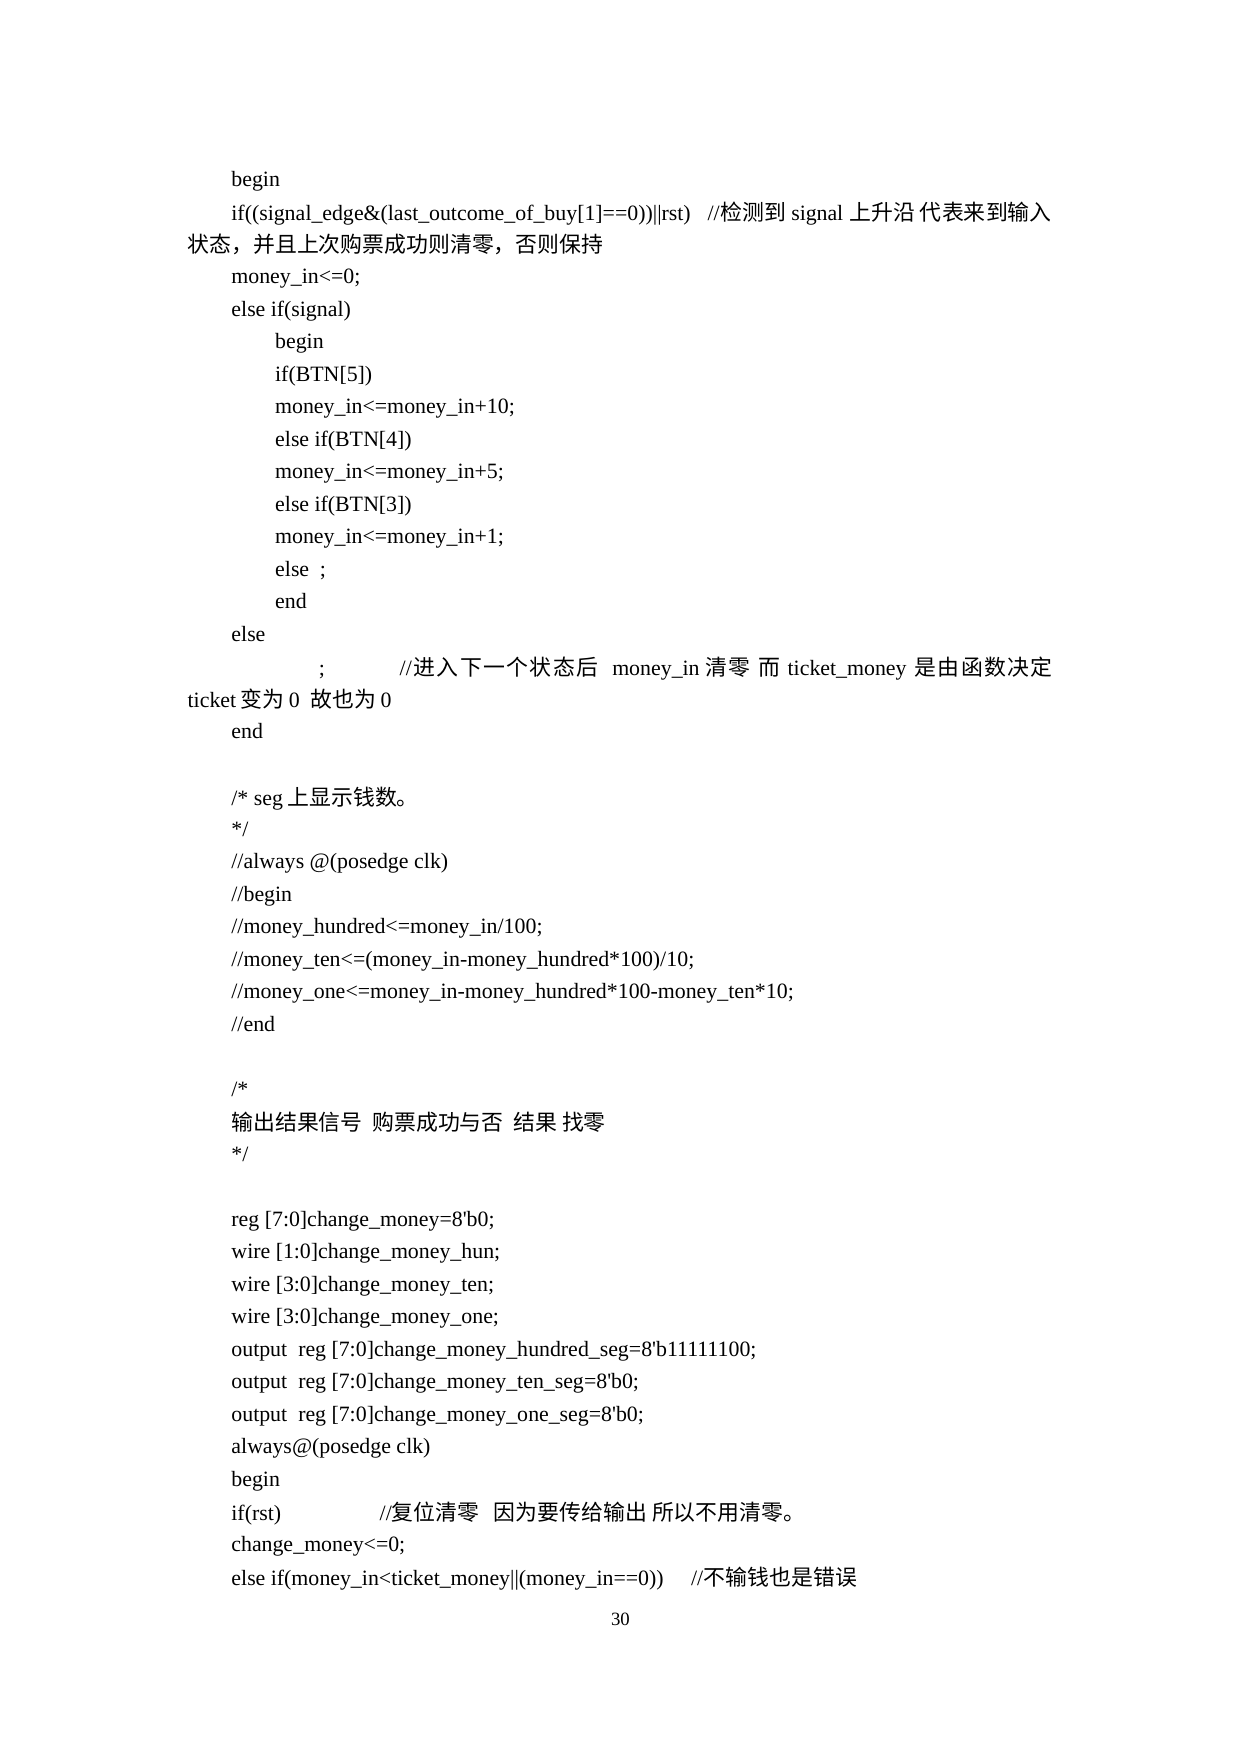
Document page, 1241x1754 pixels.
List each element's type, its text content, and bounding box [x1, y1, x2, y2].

list if(rst) //复位清零 因为要传给输出 所以不用清零。 [187, 1494, 1053, 1527]
list money_in<=money_in+10; [187, 389, 1053, 422]
list */ [187, 812, 1053, 844]
list else if(BTN[3]) [187, 487, 1053, 519]
list end [187, 584, 1053, 617]
list else if(money_in<ticket_money||(money_in==0)) //不输钱也是错误 [187, 1559, 1053, 1592]
list //money_one<=money_in-money_hundred*100-money_ten*10; [187, 974, 1053, 1007]
list //end [187, 1007, 1053, 1039]
list output reg [7:0]change_money_one_seg=8'b0; [187, 1397, 1053, 1429]
list //begin [187, 877, 1053, 909]
list else if(BTN[4]) [187, 422, 1053, 454]
list output reg [7:0]change_money_ten_seg=8'b0; [187, 1364, 1053, 1397]
list if(BTN[5]) [187, 357, 1053, 389]
list wire [3:0]change_money_one; [187, 1299, 1053, 1332]
list //always @(posedge clk) [187, 844, 1053, 877]
list wire [1:0]change_money_hun; [187, 1234, 1053, 1267]
list if((signal_edge&(last_outcome_of_buy[1]==0))||rst) //检测到signal 上升沿 代表来到输入状态，并且上次购票成功则清零，否则保持 [187, 194, 1053, 259]
list /* seg上显示钱数。 [187, 779, 1053, 812]
list money_in<=money_in+5; [187, 454, 1053, 487]
list wire [3:0]change_money_ten; [187, 1267, 1053, 1299]
list */ [187, 1137, 1053, 1169]
list reg [7:0]change_money=8'b0; [187, 1202, 1053, 1234]
list //money_hundred<=money_in/100; [187, 909, 1053, 942]
list always@(posedge clk) [187, 1429, 1053, 1462]
list else [187, 617, 1053, 649]
list output reg [7:0]change_money_hundred_seg=8'b11111100; [187, 1332, 1053, 1364]
list money_in<=money_in+1; [187, 519, 1053, 552]
list change_money<=0; [187, 1527, 1053, 1559]
list begin [187, 1462, 1053, 1494]
list 输出结果信号 购票成功与否 结果 找零 [187, 1104, 1053, 1137]
list money_in<=0; [187, 259, 1053, 292]
list begin [187, 162, 1053, 194]
list /* [187, 1072, 1053, 1104]
list //money_ten<=(money_in-money_hundred*100)/10; [187, 942, 1053, 974]
list begin [187, 324, 1053, 357]
list end [187, 714, 1053, 747]
list ; //进入下一个状态后 money_in清零 而 ticket_money 是由函数决定ticket变为0 故也为0 [187, 649, 1053, 714]
list else ; [187, 552, 1053, 584]
list else if(signal) [187, 292, 1053, 324]
